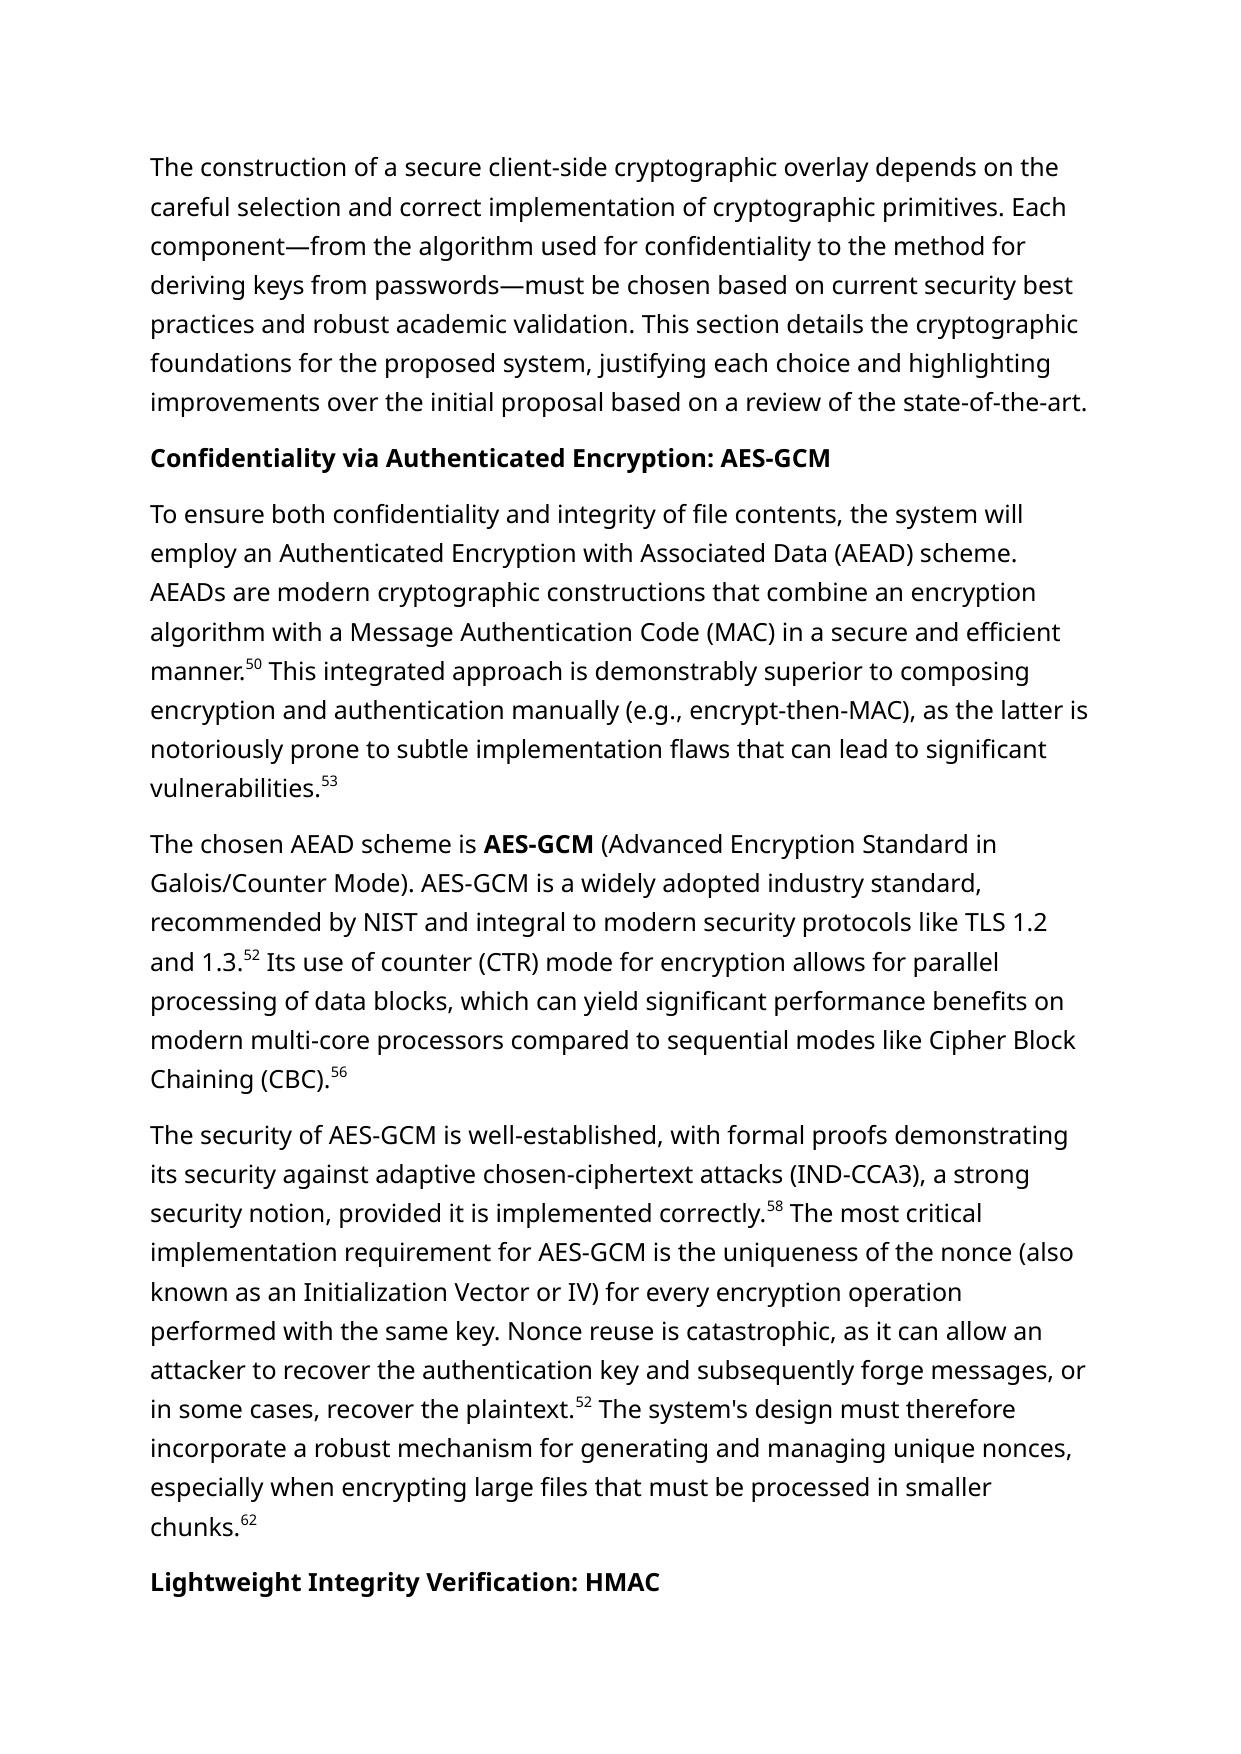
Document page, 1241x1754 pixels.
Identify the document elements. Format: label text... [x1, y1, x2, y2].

text To ensure both confidentiality and integrity of file contents, the system will employ an Authenticated Encryption with Associated Data (AEAD) scheme. AEADs are modern cryptographic constructions that combine an encryption algorithm with a Message Authentication Code (MAC) in a secure and efficient manner.50 This integrated approach is demonstrably superior to composing encryption and authentication manually (e.g., encrypt-then-MAC), as the latter is notoriously prone to subtle implementation flaws that can lead to significant vulnerabilities.53 [150, 497, 1090, 805]
text The security of AES-GCM is well-established, with formal proofs demonstrating its security against adaptive chosen-ciphertext attacks (IND-CCA3), a strong security notion, provided it is implemented correctly.58 The most critical implementation requirement for AES-GCM is the uniqueness of the nonce (also known as an Initialization Vector or IV) for every encryption operation performed with the same key. Nonce reuse is catastrophic, as it can allow an attacker to recover the authentication key and subsequently forge messages, or in some cases, recover the plaintext.52 The system's design must therefore incorporate a robust mechanism for generating and managing unique nonces, especially when encrypting large files that must be processed in smaller chunks.62 [150, 1117, 1090, 1543]
text The construction of a secure client-side cryptographic overlay depends on the careful selection and correct implementation of cryptographic primitives. Each component—from the algorithm used for confidentiality to the method for deriving keys from passwords—must be chosen based on current security best practices and robust academic validation. This section details the cryptographic foundations for the proposed system, justifying each choice and highlighting improvements over the initial proposal based on a review of the state-of-the-art. [150, 150, 1090, 419]
text The chosen AEAD scheme is AES-GCM (Advanced Encryption Standard in Galois/Counter Mode). AES-GCM is a widely adopted industry standard, recommended by NIST and integral to modern security protocols like TLS 1.2 and 1.3.52 Its use of counter (CTR) mode for encryption allows for parallel processing of data blocks, which can yield significant performance benefits on modern multi-core processors compared to sequential modes like Cipher Block Chaining (CBC).56 [150, 827, 1090, 1096]
text Lightweight Integrity Verification: HMAC [150, 1565, 1090, 1599]
text Confidentiality via Authenticated Encryption: AES-GCM [150, 441, 1090, 475]
